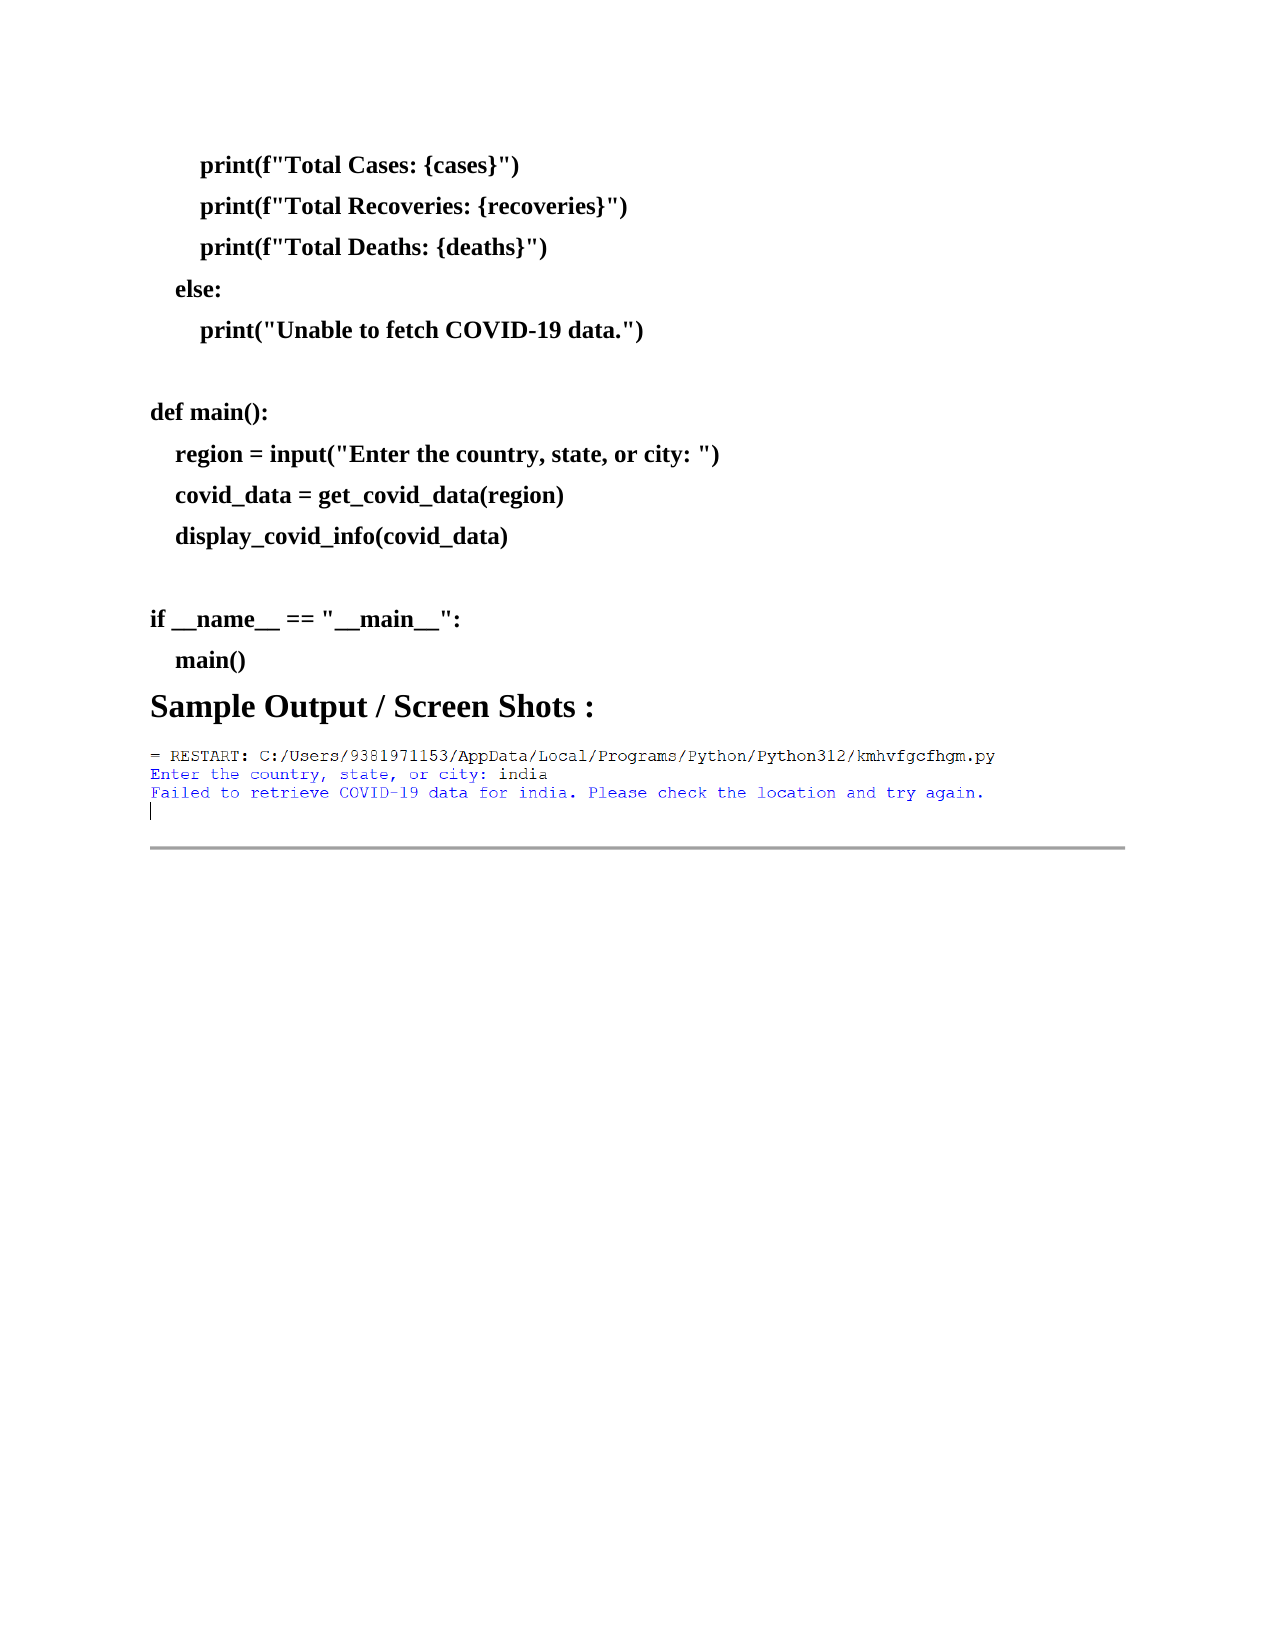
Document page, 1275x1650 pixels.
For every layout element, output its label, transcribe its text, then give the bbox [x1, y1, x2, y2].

text region = input("Enter the country, state, or city: ") [150, 439, 1125, 467]
text print(f"Total Deaths: {deaths}") [150, 232, 1125, 261]
text print(f"Total Recoveries: {recoveries}") [150, 191, 1125, 220]
text main() [150, 645, 1125, 674]
text if __name__ == "__main__": [150, 604, 1125, 632]
text covid_data = get_covid_data(region) [150, 480, 1125, 509]
picture [150, 737, 1124, 834]
text print(f"Total Cases: {cases}") [150, 150, 1125, 179]
text else: [150, 274, 1125, 302]
text print("Unable to fetch COVID-19 data.") [150, 315, 1125, 344]
text display_covid_info(covid_data) [150, 521, 1125, 550]
text def main(): [150, 397, 1125, 426]
text Sample Output / Screen Shots : [150, 686, 1125, 724]
